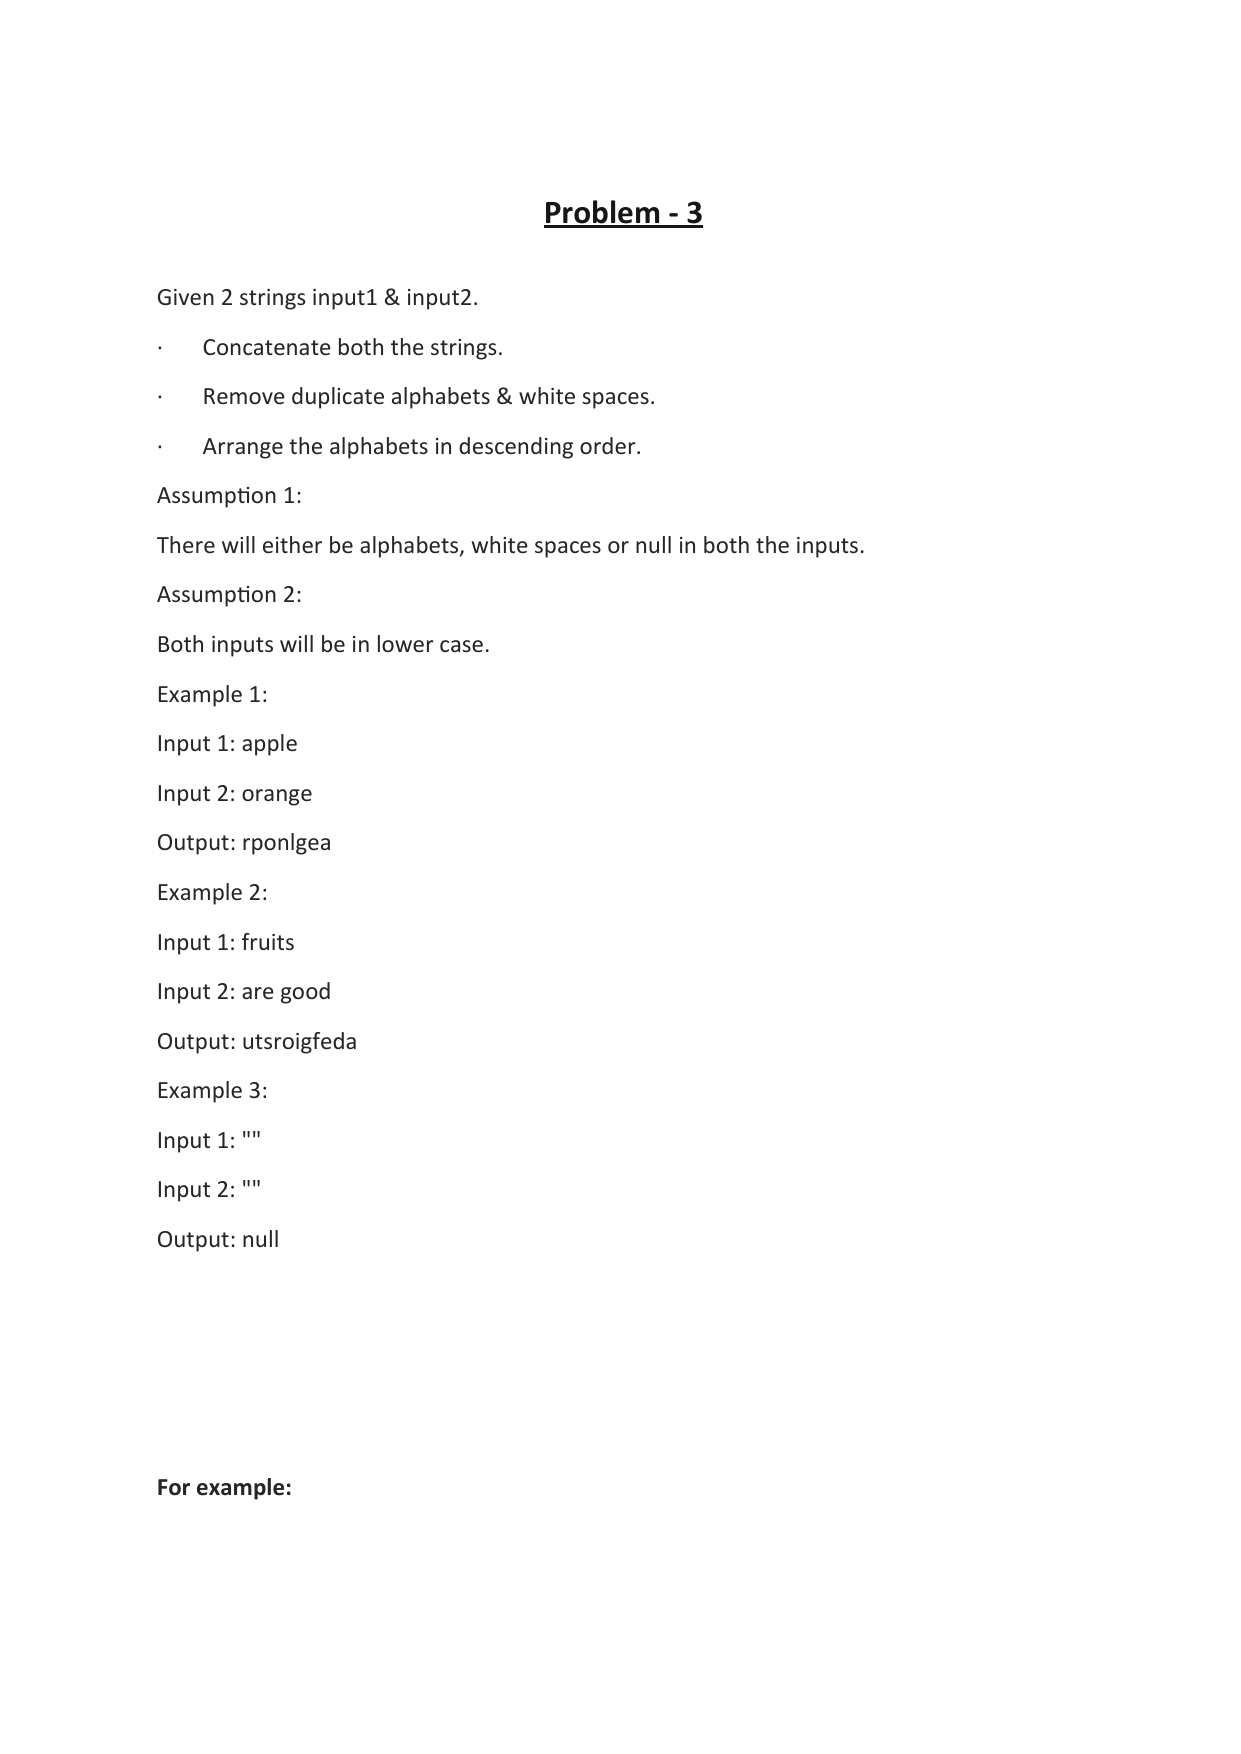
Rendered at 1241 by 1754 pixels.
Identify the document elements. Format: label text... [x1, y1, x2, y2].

text Input 1: apple [157, 727, 1090, 758]
text · Arrange the alphabets in descending order. [157, 430, 1090, 460]
text Input 2: orange [157, 777, 1090, 807]
text · Remove duplicate alphabets & white spaces. [157, 380, 1090, 411]
text Output: null [157, 1223, 1090, 1254]
text Output: rponlgea [157, 826, 1090, 857]
text Input 2: "" [157, 1173, 1090, 1204]
text For example: [157, 1471, 1090, 1502]
text Given 2 strings input1 & input2. [157, 281, 1090, 312]
text Example 2: [157, 876, 1090, 907]
text Input 1: "" [157, 1124, 1090, 1154]
text Output: utsroigfeda [157, 1025, 1090, 1055]
text Both inputs will be in lower case. [157, 628, 1090, 659]
text Assumption 1: [157, 479, 1090, 510]
text Input 2: are good [157, 975, 1090, 1006]
text Input 1: fruits [157, 926, 1090, 956]
text Example 3: [157, 1074, 1090, 1105]
text Example 1: [157, 678, 1090, 708]
text There will either be alphabets, white spaces or null in both the inputs. [157, 529, 1090, 559]
text Assumption 2: [157, 578, 1090, 609]
text Problem - 3 [157, 191, 1090, 231]
text · Concatenate both the strings. [157, 331, 1090, 361]
